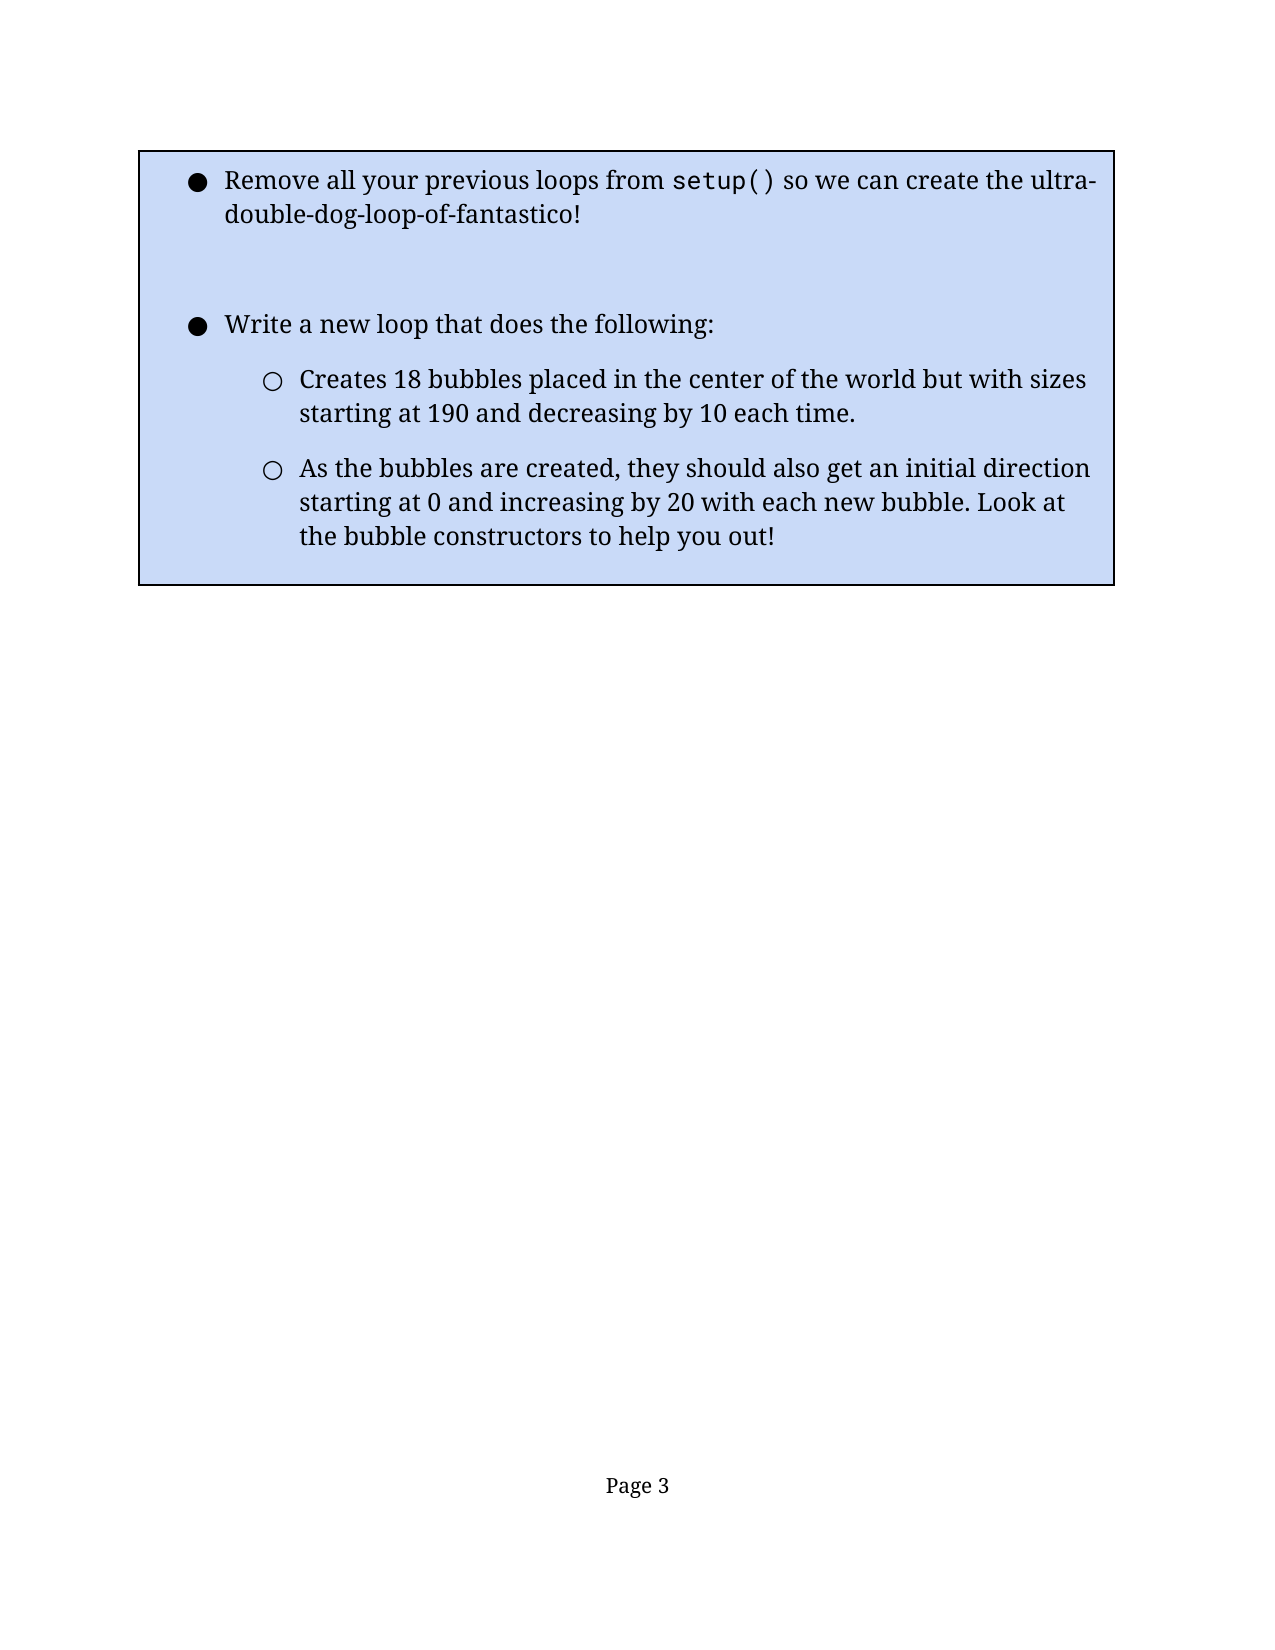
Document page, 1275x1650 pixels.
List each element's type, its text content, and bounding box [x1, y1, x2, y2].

table_header Remove all your previous loops from setup() so we can create the ultra-double-dog-loop-of-fantastico! Write a new loop that does the following: Creates 18 bubbles placed in the center of the world but with sizes starting at 190 and decreasing by 10 each time. As the bubbles are created, they should also get an initial direction starting at 0 and increasing by 20 with each new bubble. Look at the bubble constructors to help you out! [140, 152, 1113, 584]
